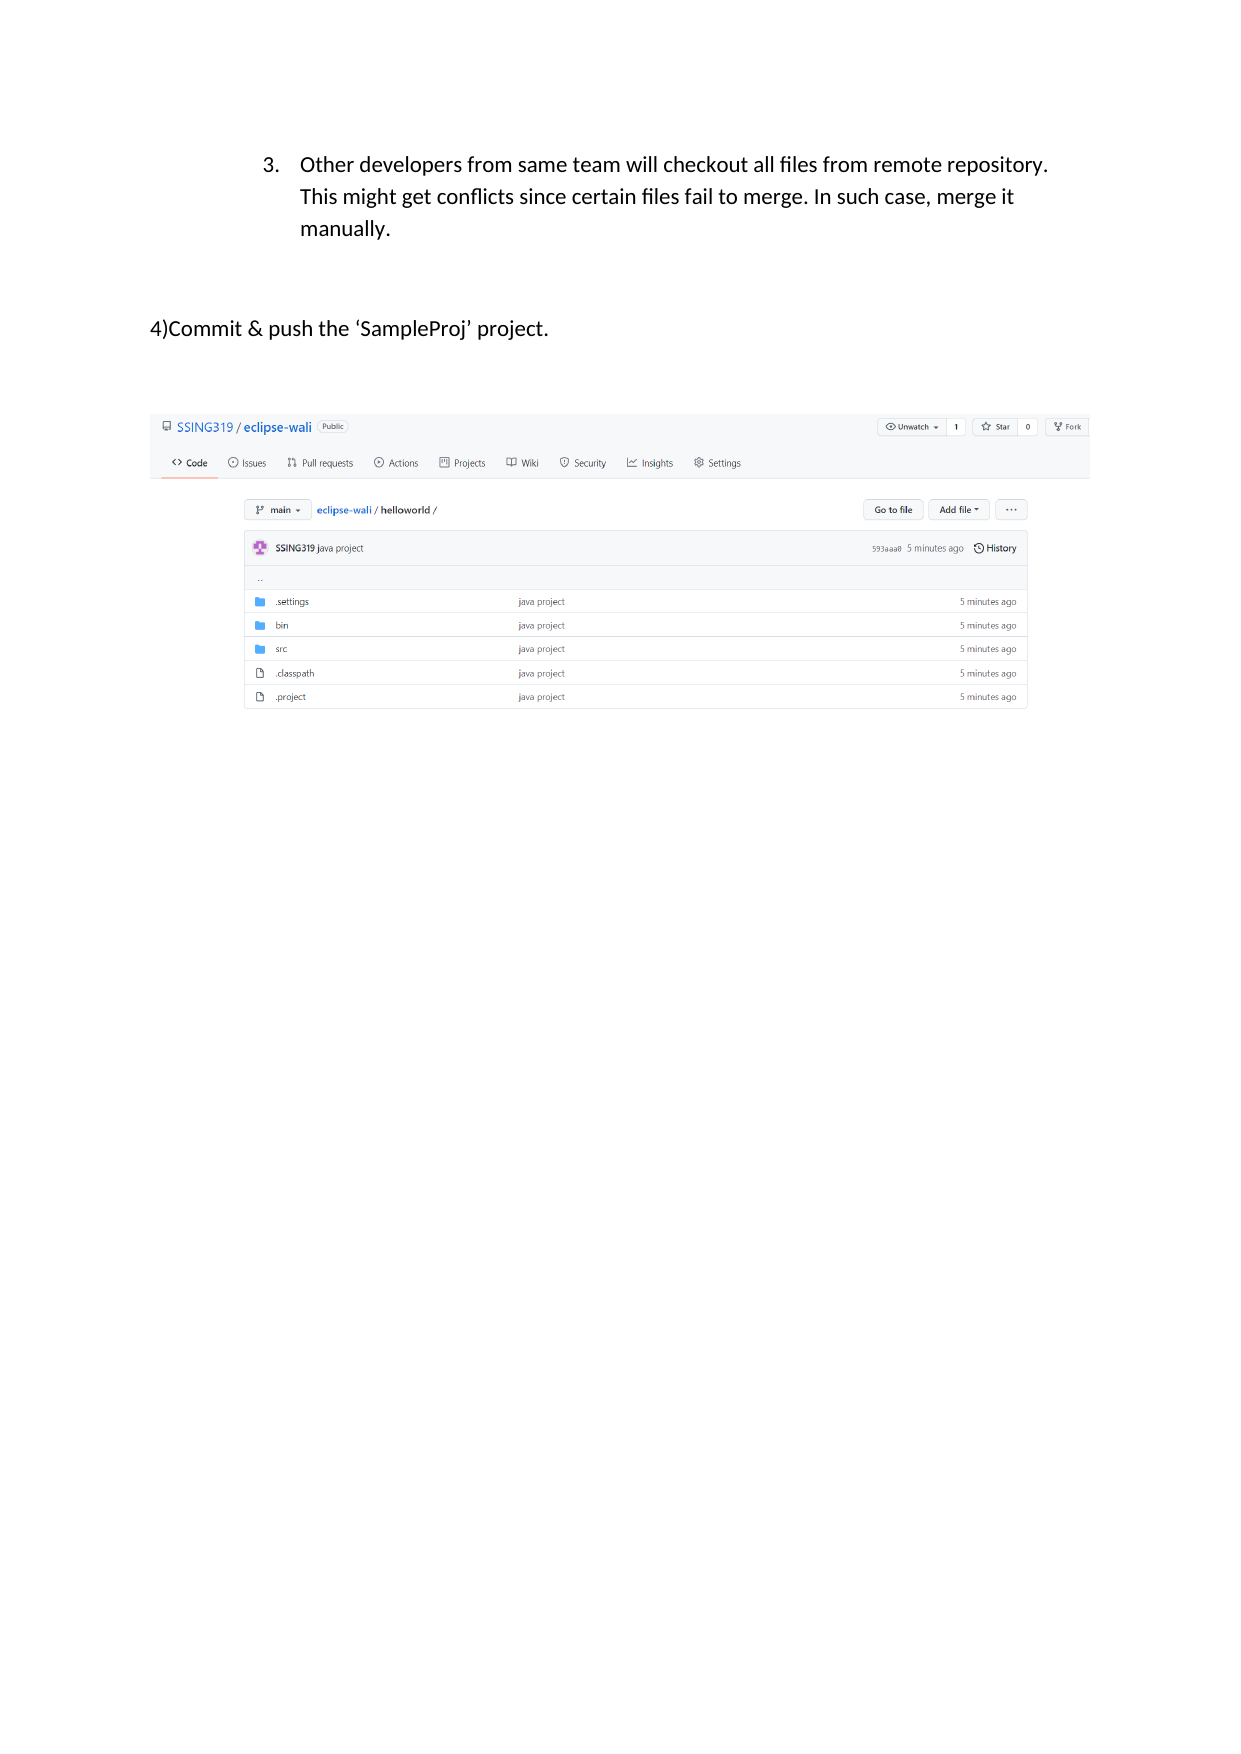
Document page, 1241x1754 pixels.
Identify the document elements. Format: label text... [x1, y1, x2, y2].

picture [150, 414, 1091, 739]
list Other developers from same team will checkout all files from remote repository. This might get conflicts since certain files fail to merge. In such case, merge it manually. [262, 150, 1090, 242]
text 4)Commit & push the ‘SampleProj’ project. [150, 314, 1090, 342]
